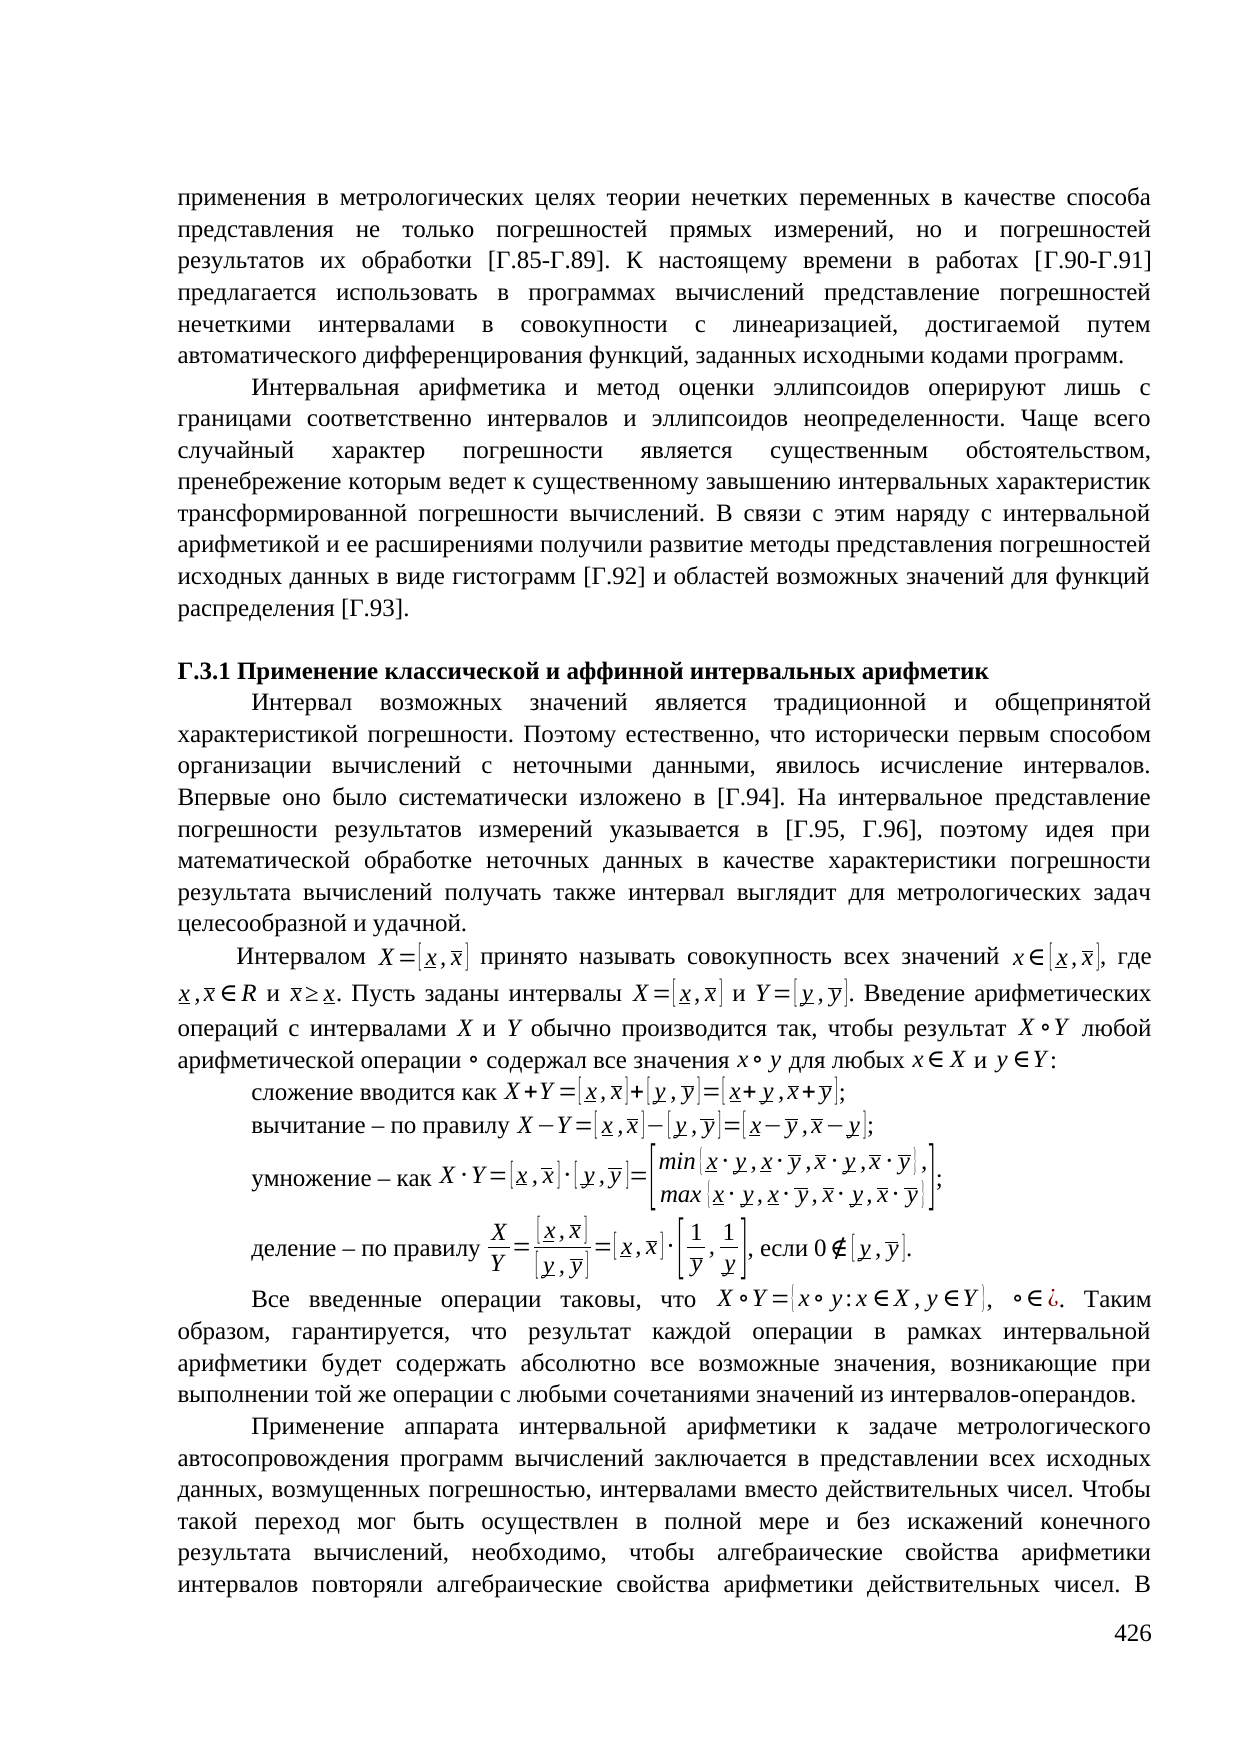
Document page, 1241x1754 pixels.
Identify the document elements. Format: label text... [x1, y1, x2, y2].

text вычитание – по правилу ; [177, 1109, 1152, 1140]
text Интервалом принято называть совокупность всех значений , где и . Пусть заданы интервалы и . Введение арифметических операций с интервалами X и Y обычно производится так, чтобы результат любой арифметической операции содержал все значения для любых и : [177, 940, 1152, 1073]
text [177, 1411, 1152, 1598]
text Все введенные операции таковы, что , . Таким образом, гарантируется, что результат каждой операции в рамках интервальной арифметики будет содержать абсолютно все возможные значения, возникающие при выполнении той же операции с любыми сочетаниями значений из интервалов-операндов. [177, 1283, 1152, 1408]
text умножение – как ; [177, 1143, 1152, 1213]
text Интервальная арифметика и метод оценки эллипсоидов оперируют лишь с границами соответственно интервалов и эллипсоидов неопределенности. Чаще всего случайный характер погрешности является существенным обстоятельством, пренебрежение которым ведет к существенному завышению интервальных характеристик трансформированной погрешности вычислений. В связи с этим наряду с интервальной арифметикой и ее расширениями получили развитие методы представления погрешностей исходных данных в виде гистограмм [Г.92] и областей возможных значений для функций распределения [Г.93]. [177, 372, 1152, 621]
text сложение вводится как ; [177, 1076, 1152, 1107]
text деление – по правилу , если . [177, 1216, 1152, 1280]
text Интервал возможных значений является традиционной и общепринятой характеристикой погрешности. Поэтому естественно, что исторически первым способом организации вычислений с неточными данными, явилось исчисление интервалов. Впервые оно было систематически изложено в [Г.94]. На интервальное представление погрешности результатов измерений указывается в [Г.95, Г.96], поэтому идея при математической обработке неточных данных в качестве характеристики погрешности результата вычислений получать также интервал выглядит для метрологических задач целесообразной и удачной. [177, 687, 1152, 937]
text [177, 182, 1152, 369]
text Г.3.1 Применение классической и аффинной интервальных арифметик [177, 656, 1152, 684]
